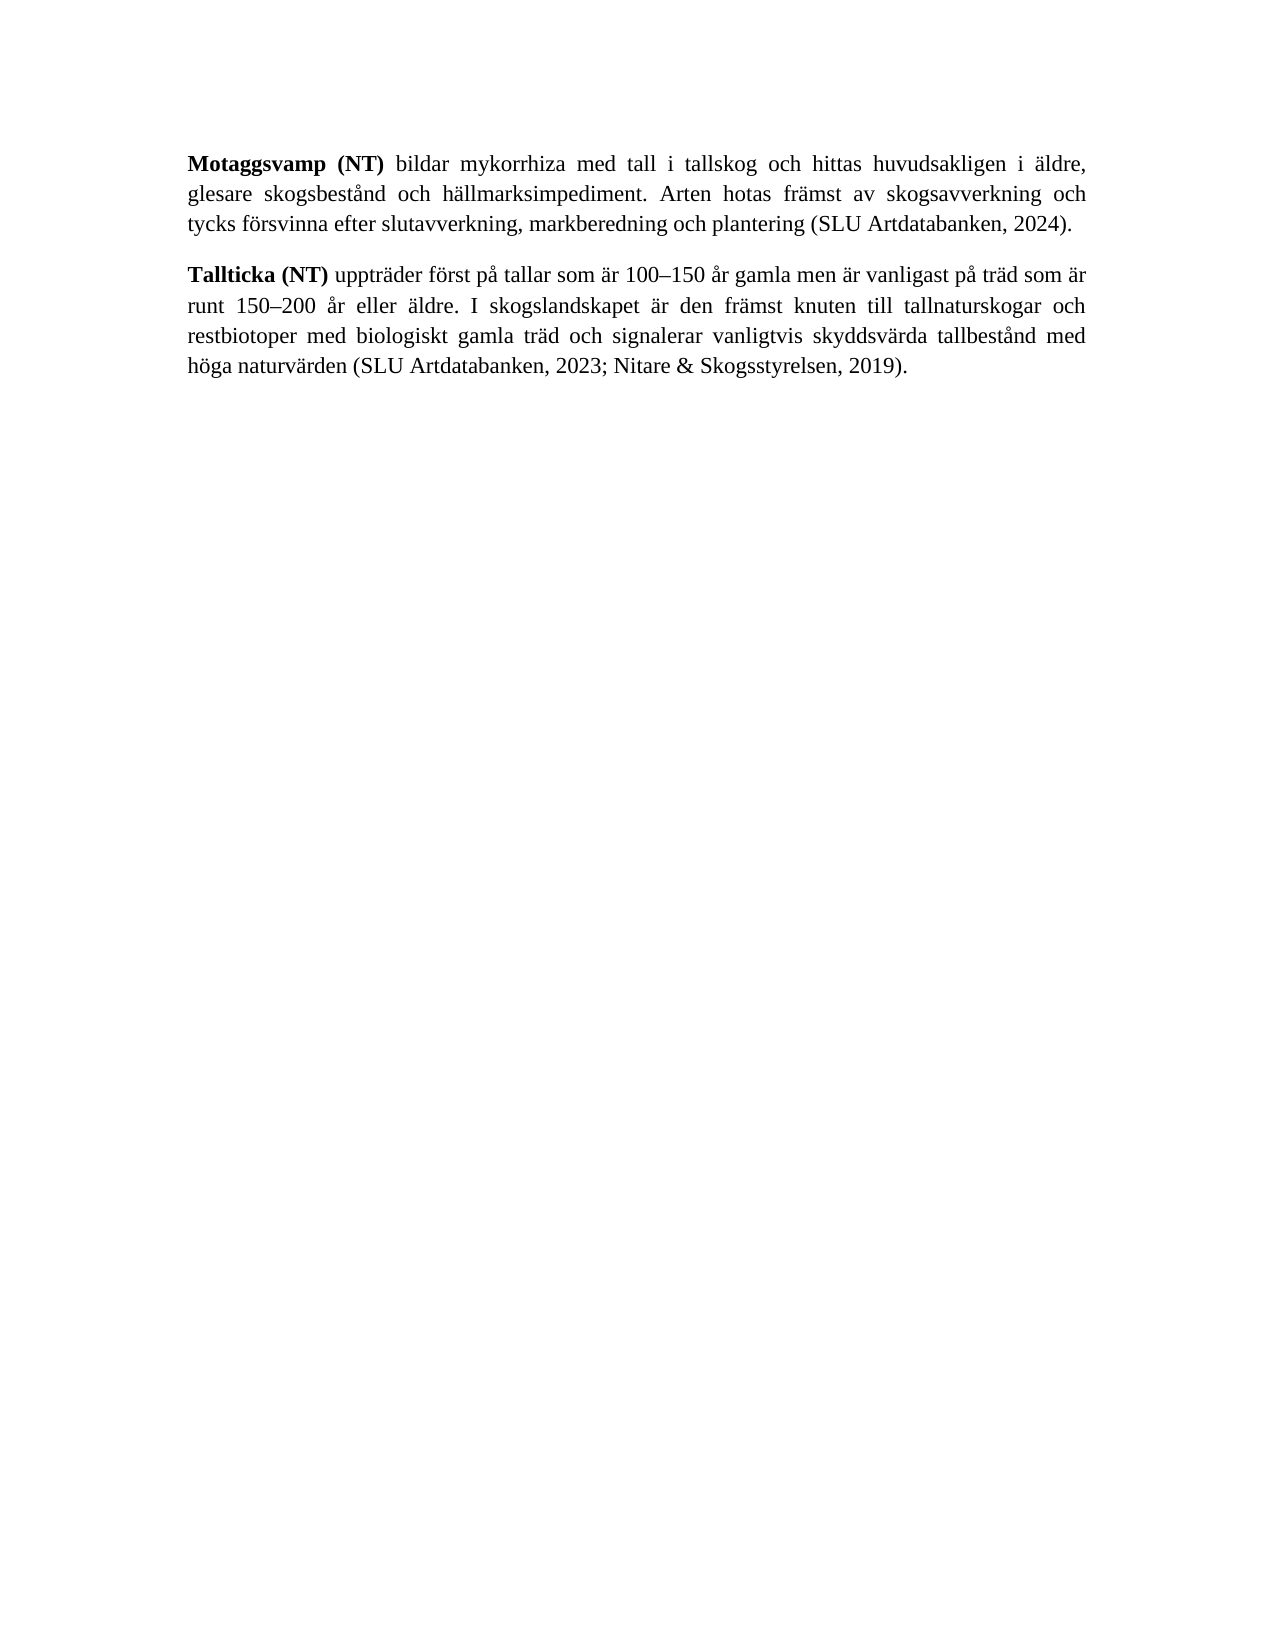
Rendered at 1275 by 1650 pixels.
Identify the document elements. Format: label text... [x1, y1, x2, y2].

text Tallticka (NT) uppträder först på tallar som är 100–150 år gamla men är vanligast på träd som är runt 150–200 år eller äldre. I skogslandskapet är den främst knuten till tallnaturskogar och restbiotoper med biologiskt gamla träd och signalerar vanligtvis skyddsvärda tallbestånd med höga naturvärden (SLU Artdatabanken, 2023; Nitare & Skogsstyrelsen, 2019). [187, 261, 1087, 378]
text Motaggsvamp (NT) bildar mykorrhiza med tall i tallskog och hittas huvudsakligen i äldre, glesare skogsbestånd och hällmarksimpediment. Arten hotas främst av skogsavverkning och tycks försvinna efter slutavverkning, markberedning och plantering (SLU Artdatabanken, 2024). [187, 150, 1087, 237]
